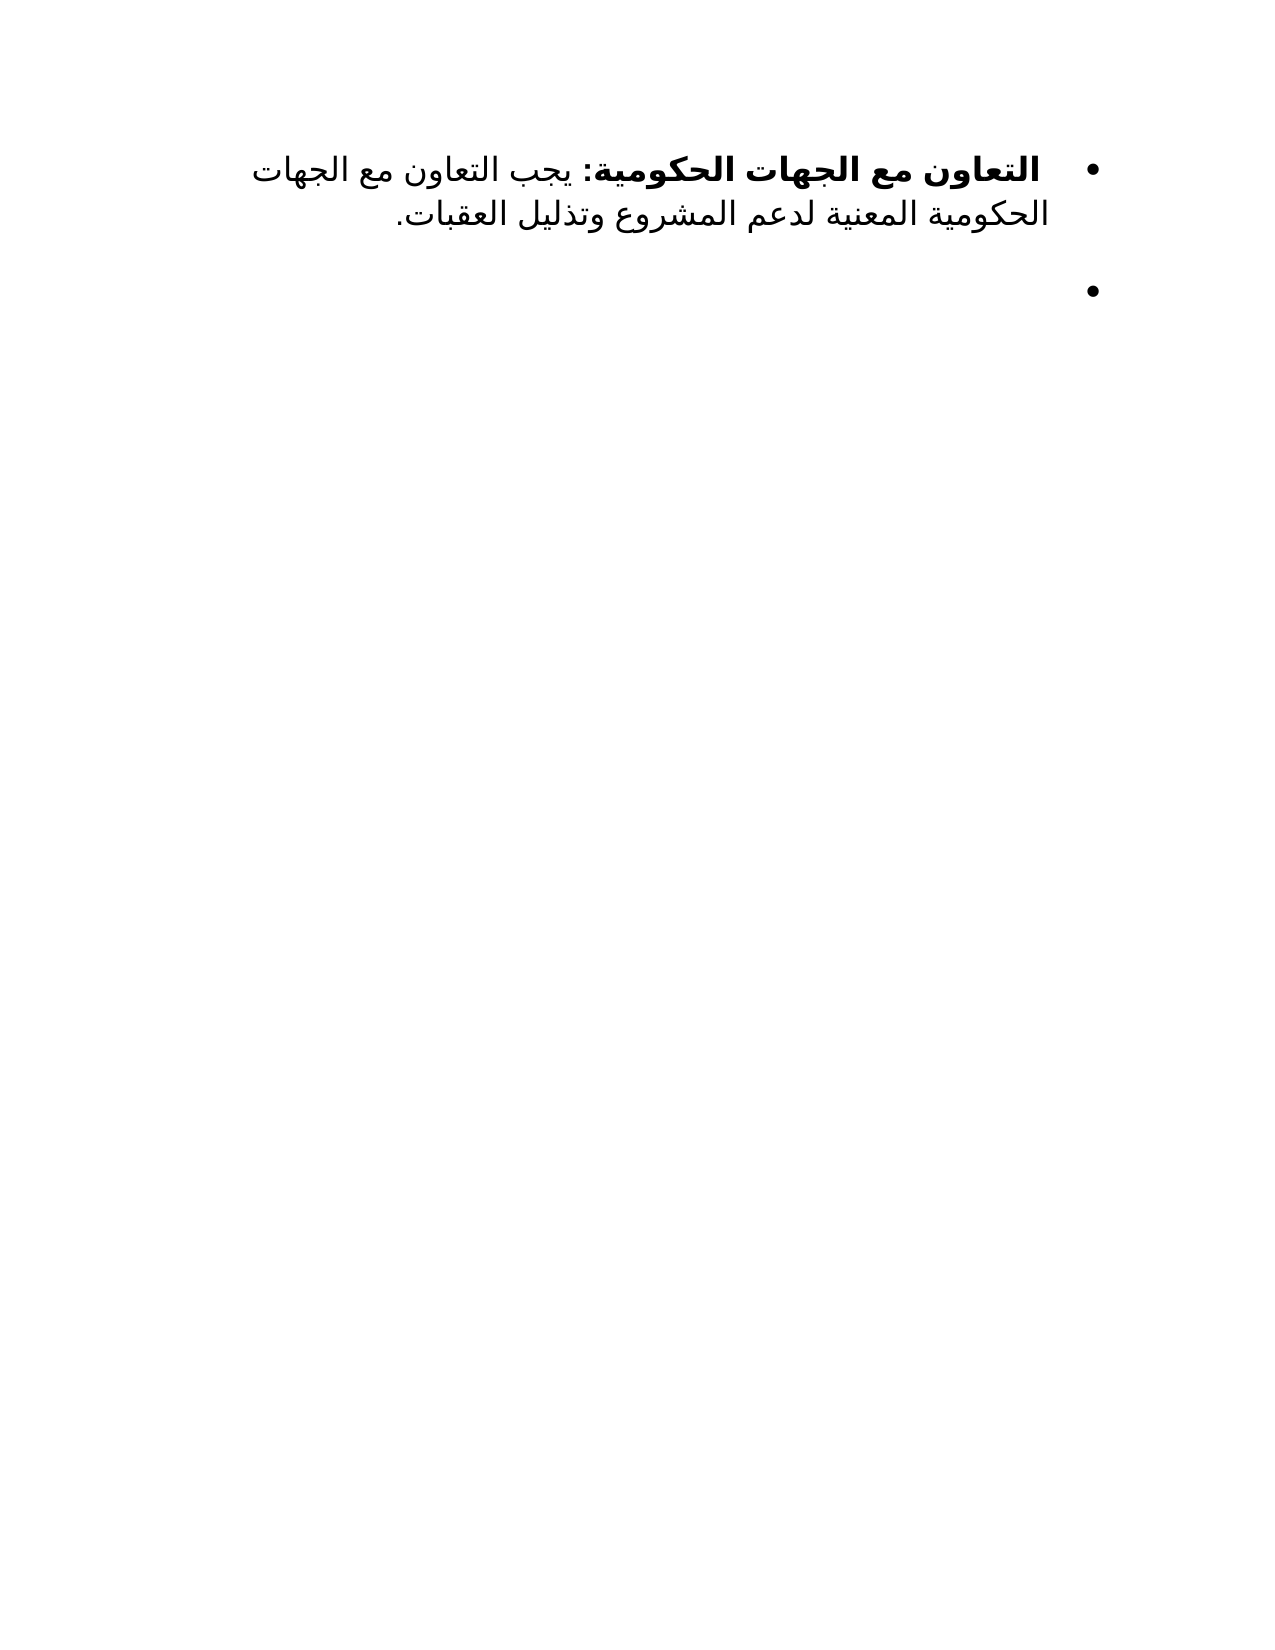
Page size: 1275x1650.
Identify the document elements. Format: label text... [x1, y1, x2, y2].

list التعاون مع الجهات الحكومية: يجب التعاون مع الجهات الحكومية المعنية لدعم المشروع وتذليل العقبات. [150, 150, 1087, 272]
